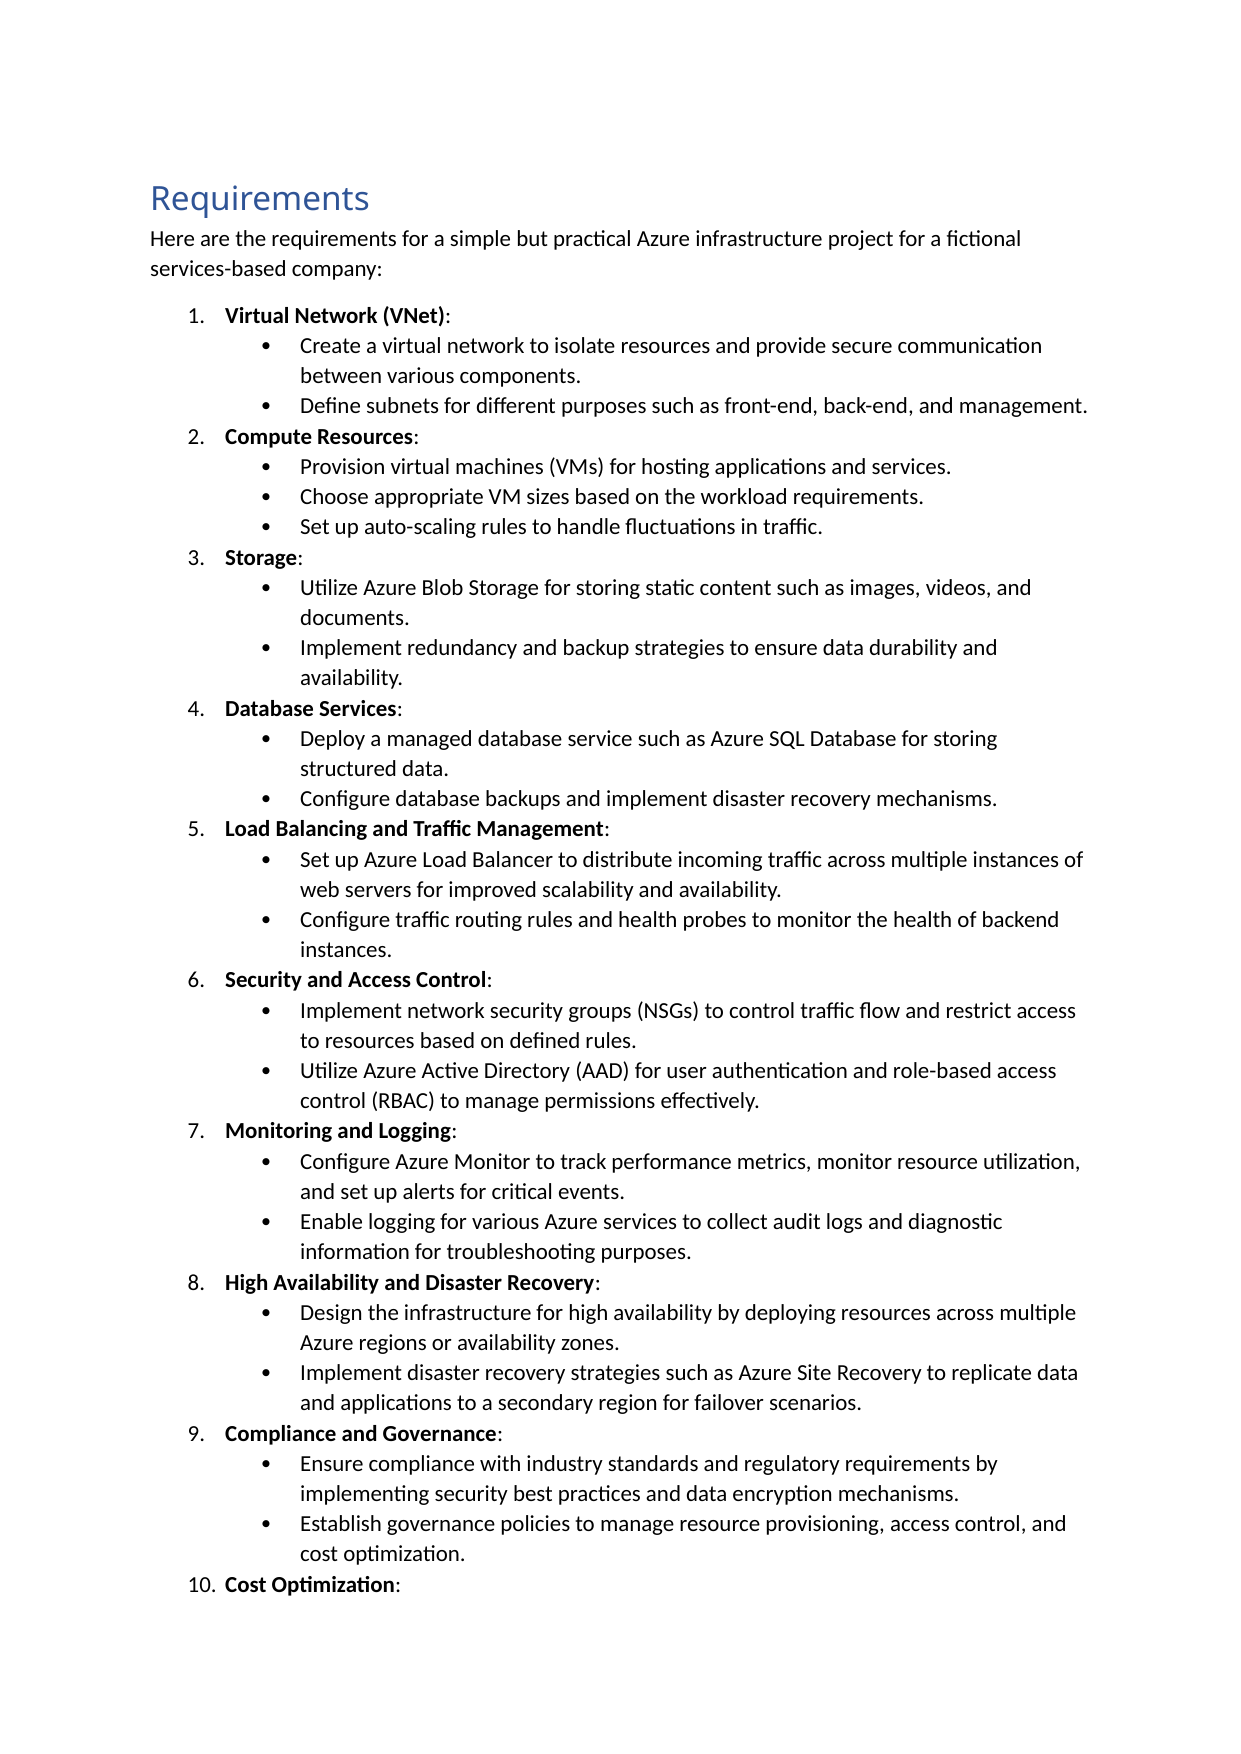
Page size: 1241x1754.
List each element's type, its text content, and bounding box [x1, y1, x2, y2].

list Storage: [187, 543, 1090, 571]
list Ensure compliance with industry standards and regulatory requirements by implementing security best practices and data encryption mechanisms. [262, 1449, 1090, 1507]
list Database Services: [187, 694, 1090, 722]
list Configure Azure Monitor to track performance metrics, monitor resource utilization, and set up alerts for critical events. [262, 1147, 1090, 1205]
list Security and Access Control: [187, 966, 1090, 994]
list Configure database backups and implement disaster recovery mechanisms. [262, 784, 1090, 812]
list Set up auto-scaling rules to handle fluctuations in traffic. [262, 512, 1090, 541]
list Choose appropriate VM sizes based on the workload requirements. [262, 482, 1090, 510]
list Provision virtual machines (VMs) for hosting applications and services. [262, 452, 1090, 480]
list Monitoring and Logging: [187, 1117, 1090, 1145]
list Virtual Network (VNet): [187, 301, 1090, 329]
list Cost Optimization: [187, 1570, 1090, 1598]
list Utilize Azure Blob Storage for storing static content such as images, videos, and documents. [262, 573, 1090, 631]
text Here are the requirements for a simple but practical Azure infrastructure project for a fictional services-based company: [150, 224, 1090, 282]
list Enable logging for various Azure services to collect audit logs and diagnostic information for troubleshooting purposes. [262, 1207, 1090, 1266]
list Define subnets for different purposes such as front-end, back-end, and management. [262, 392, 1090, 420]
list Create a virtual network to isolate resources and provide secure communication between various components. [262, 331, 1090, 389]
list Deploy a managed database service such as Azure SQL Database for storing structured data. [262, 724, 1090, 782]
list Compute Resources: [187, 422, 1090, 450]
list Implement disaster recovery strategies such as Azure Site Recovery to replicate data and applications to a secondary region for failover scenarios. [262, 1358, 1090, 1417]
list Set up Azure Load Balancer to distribute incoming traffic across multiple instances of web servers for improved scalability and availability. [262, 845, 1090, 903]
list Establish governance policies to manage resource provisioning, access control, and cost optimization. [262, 1509, 1090, 1568]
list Configure traffic routing rules and health probes to monitor the health of backend instances. [262, 905, 1090, 963]
list Implement network security groups (NSGs) to control traffic flow and restrict access to resources based on defined rules. [262, 996, 1090, 1054]
list Design the infrastructure for high availability by deploying resources across multiple Azure regions or availability zones. [262, 1298, 1090, 1356]
list Compliance and Governance: [187, 1419, 1090, 1447]
subtitle Requirements [150, 175, 1090, 220]
list Implement redundancy and backup strategies to ensure data durability and availability. [262, 633, 1090, 692]
list Utilize Azure Active Directory (AAD) for user authentication and role-based access control (RBAC) to manage permissions effectively. [262, 1056, 1090, 1114]
list Load Balancing and Traffic Management: [187, 814, 1090, 843]
list High Availability and Disaster Recovery: [187, 1268, 1090, 1296]
